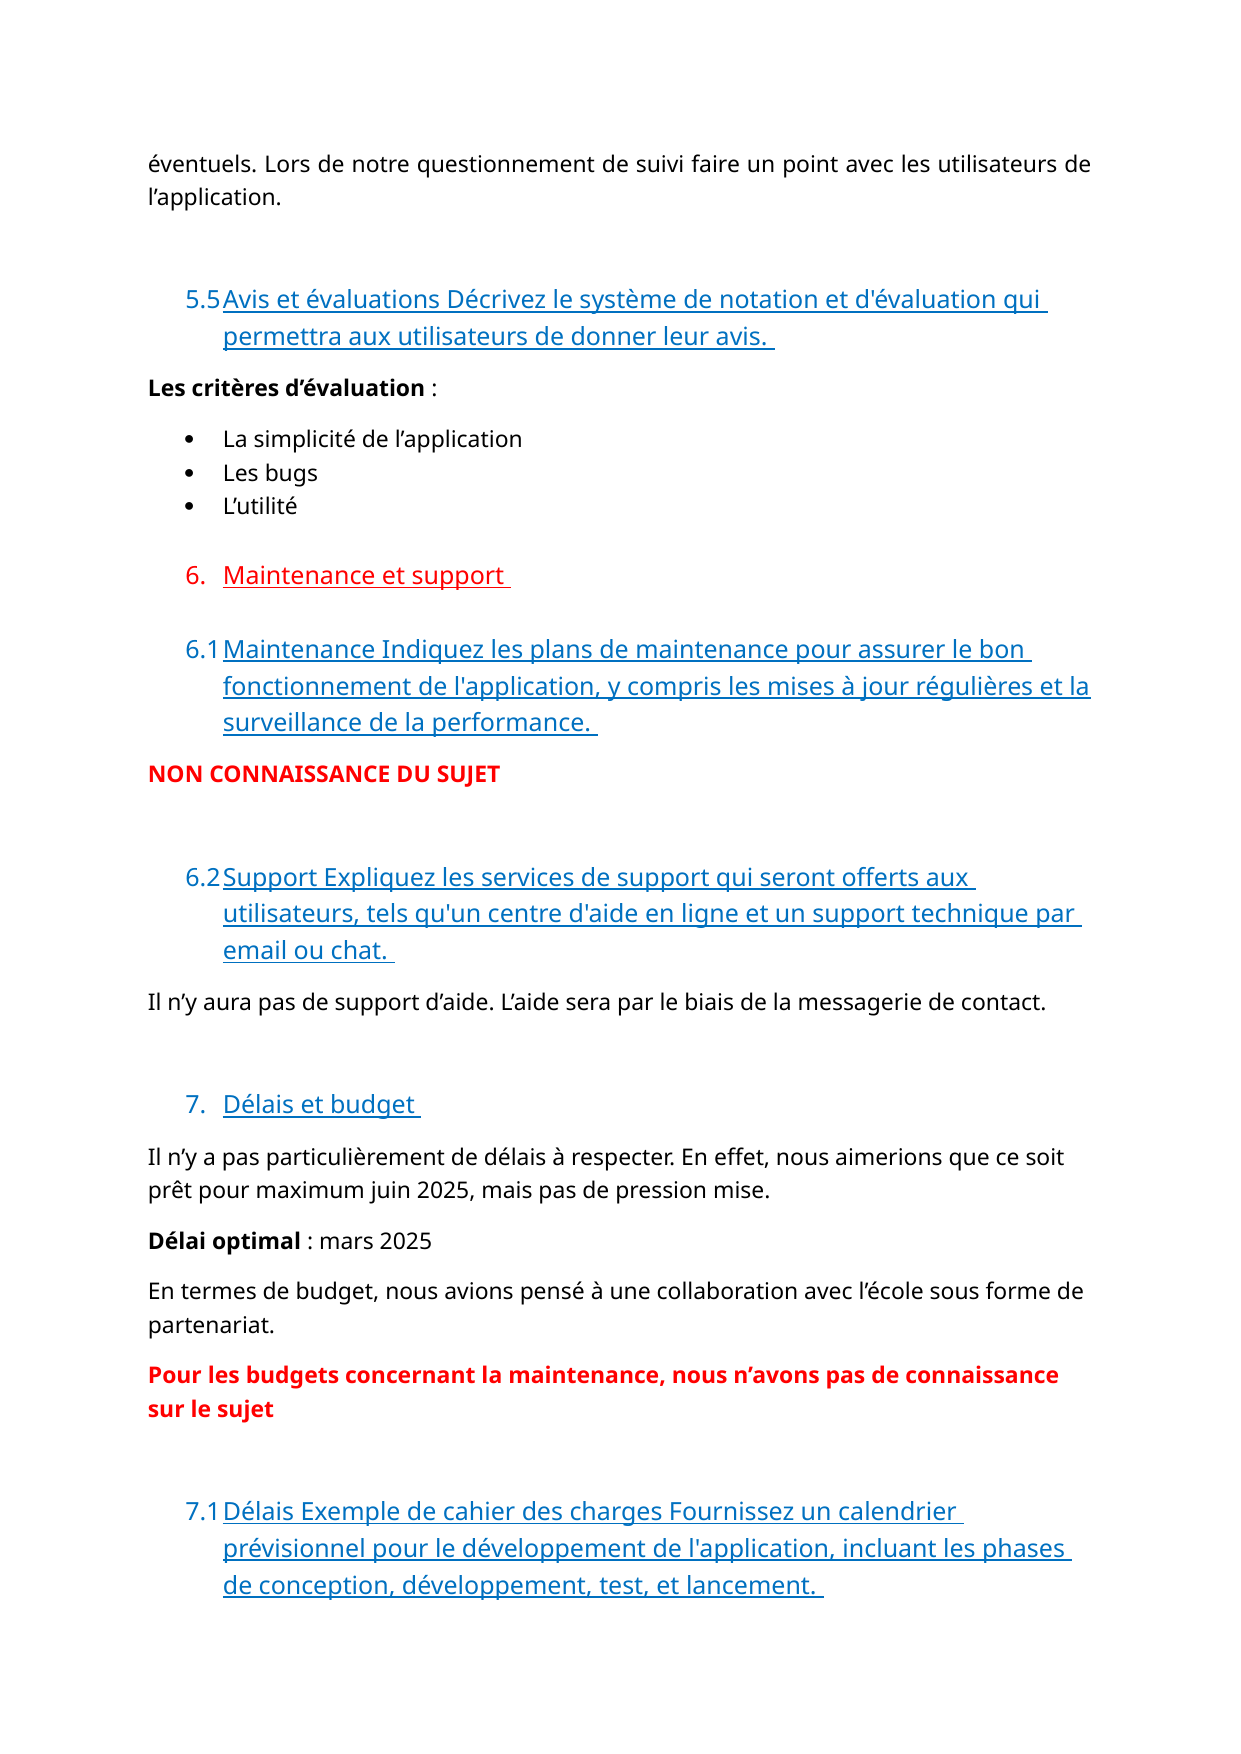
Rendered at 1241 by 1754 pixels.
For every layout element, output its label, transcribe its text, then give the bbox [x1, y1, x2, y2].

list La simplicité de l’application [185, 423, 1093, 454]
list Maintenance Indiquez les plans de maintenance pour assurer le bon fonctionnement de l'application, y compris les mises à jour régulières et la surveillance de la performance. [185, 631, 1093, 739]
list Avis et évaluations Décrivez le système de notation et d'évaluation qui permettra aux utilisateurs de donner leur avis. [185, 282, 1093, 353]
list Délais Exemple de cahier des charges Fournissez un calendrier prévisionnel pour le développement de l'application, incluant les phases de conception, développement, test, et lancement. [185, 1494, 1093, 1601]
text Il n’y a pas particulièrement de délais à respecter. En effet, nous aimerions que ce soit prêt pour maximum juin 2025, mais pas de pression mise. [148, 1140, 1093, 1205]
list Délais et budget [185, 1087, 1093, 1121]
list L’utilité [185, 490, 1093, 522]
list Support Expliquez les services de support qui seront offerts aux utilisateurs, tels qu'un centre d'aide en ligne et un support technique par email ou chat. [185, 859, 1093, 967]
text Il n’y aura pas de support d’aide. L’aide sera par le biais de la messagerie de contact. [148, 986, 1093, 1017]
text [148, 148, 1093, 213]
text NON CONNAISSANCE DU SUJET [148, 758, 1093, 789]
text Pour les budgets concernant la maintenance, nous n’avons pas de connaissance sur le sujet [148, 1359, 1093, 1424]
list Maintenance et support [185, 558, 1093, 592]
text Délai optimal : mars 2025 [148, 1224, 1093, 1256]
text Les critères d’évaluation : [148, 372, 1093, 404]
text En termes de budget, nous avions pensé à une collaboration avec l’école sous forme de partenariat. [148, 1275, 1093, 1340]
list Les bugs [185, 457, 1093, 488]
